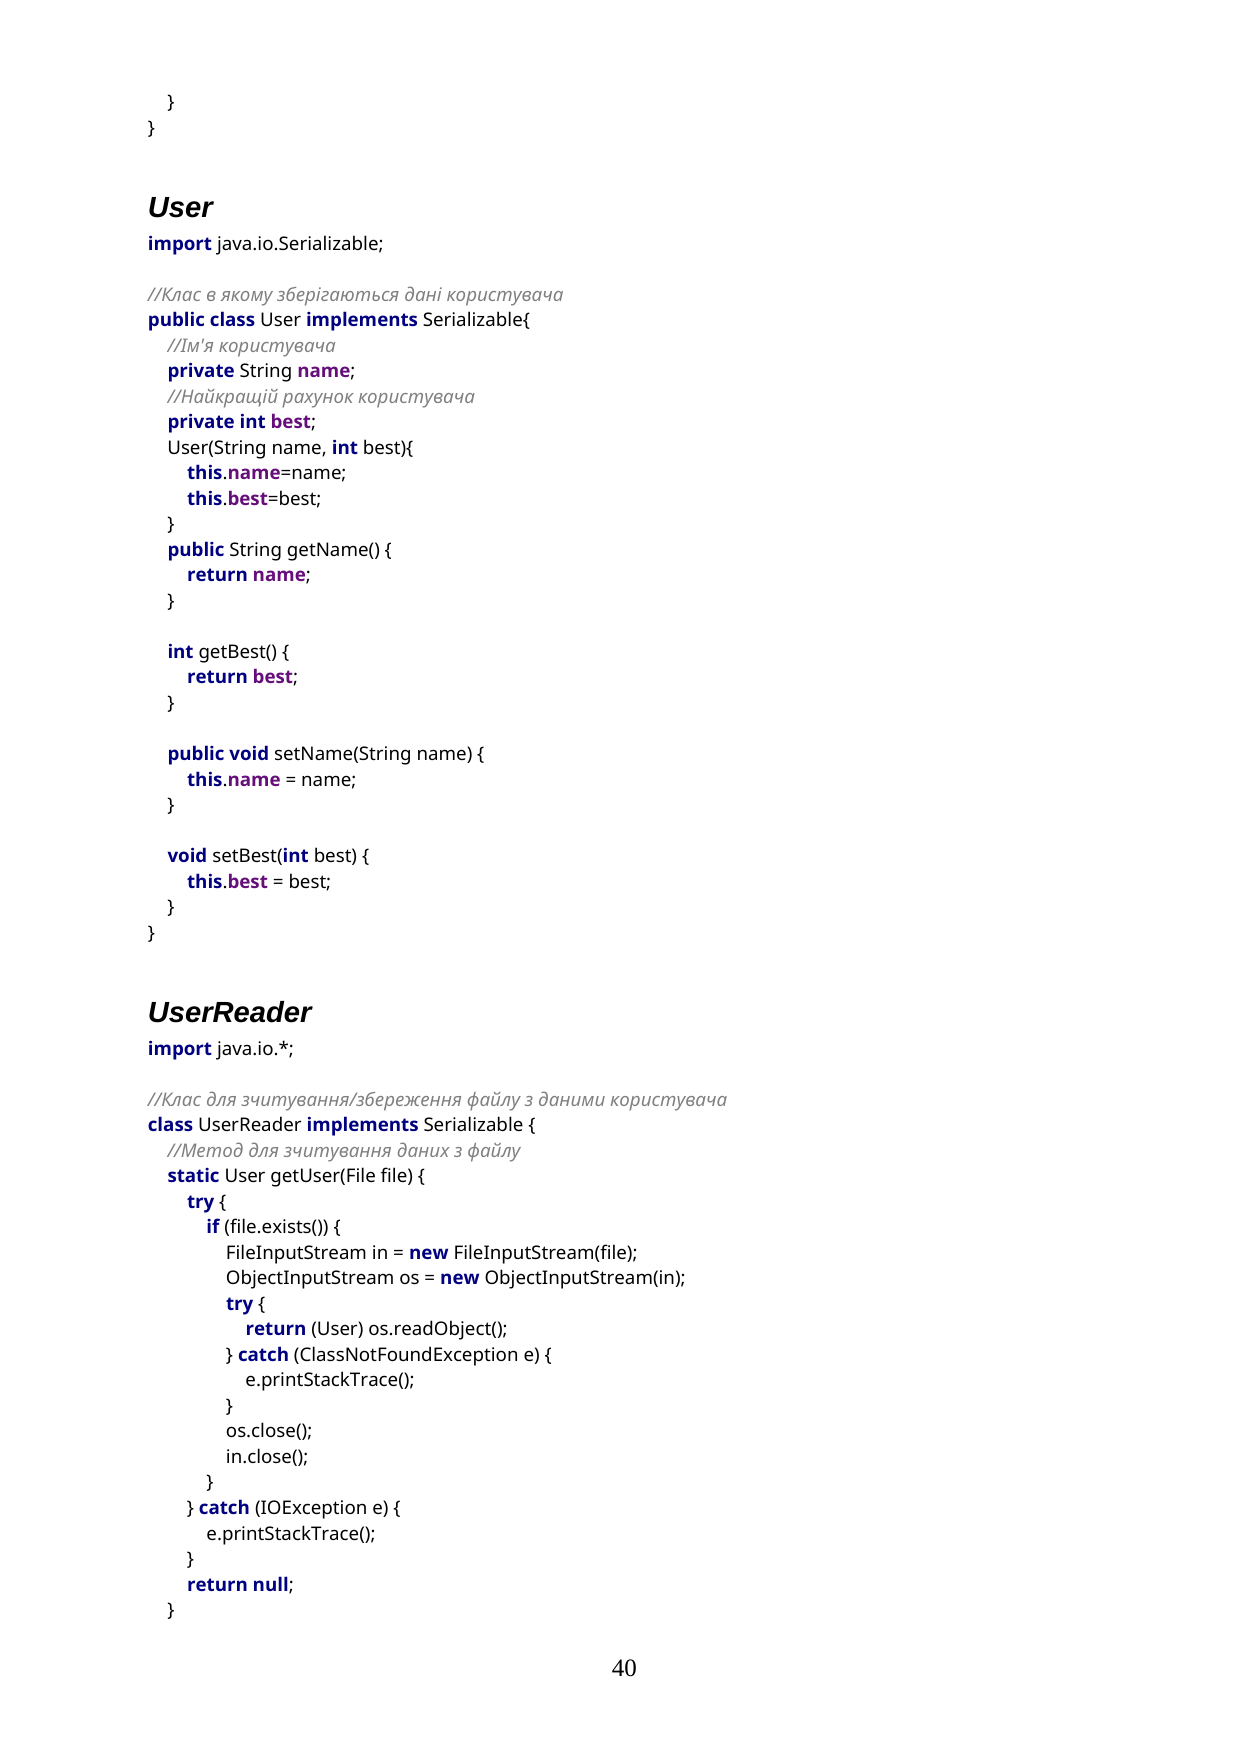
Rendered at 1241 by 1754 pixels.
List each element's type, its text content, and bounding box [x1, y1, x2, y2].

text import java.io.Serializable; //Клас в якому зберігаються дані користувача public class User implements Serializable{ //Ім'я користувача private String name; //Найкращій рахунок користувача private int best; User(String name, int best){ this.name=name; this.best=best; } public String getName() { return name; } int getBest() { return best; } public void setName(String name) { this.name = name; } void setBest(int best) { this.best = best; } } [148, 230, 1152, 944]
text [148, 1035, 1152, 1647]
subtitle UserReader [148, 995, 1152, 1029]
subtitle User [148, 190, 1152, 224]
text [148, 89, 1152, 140]
